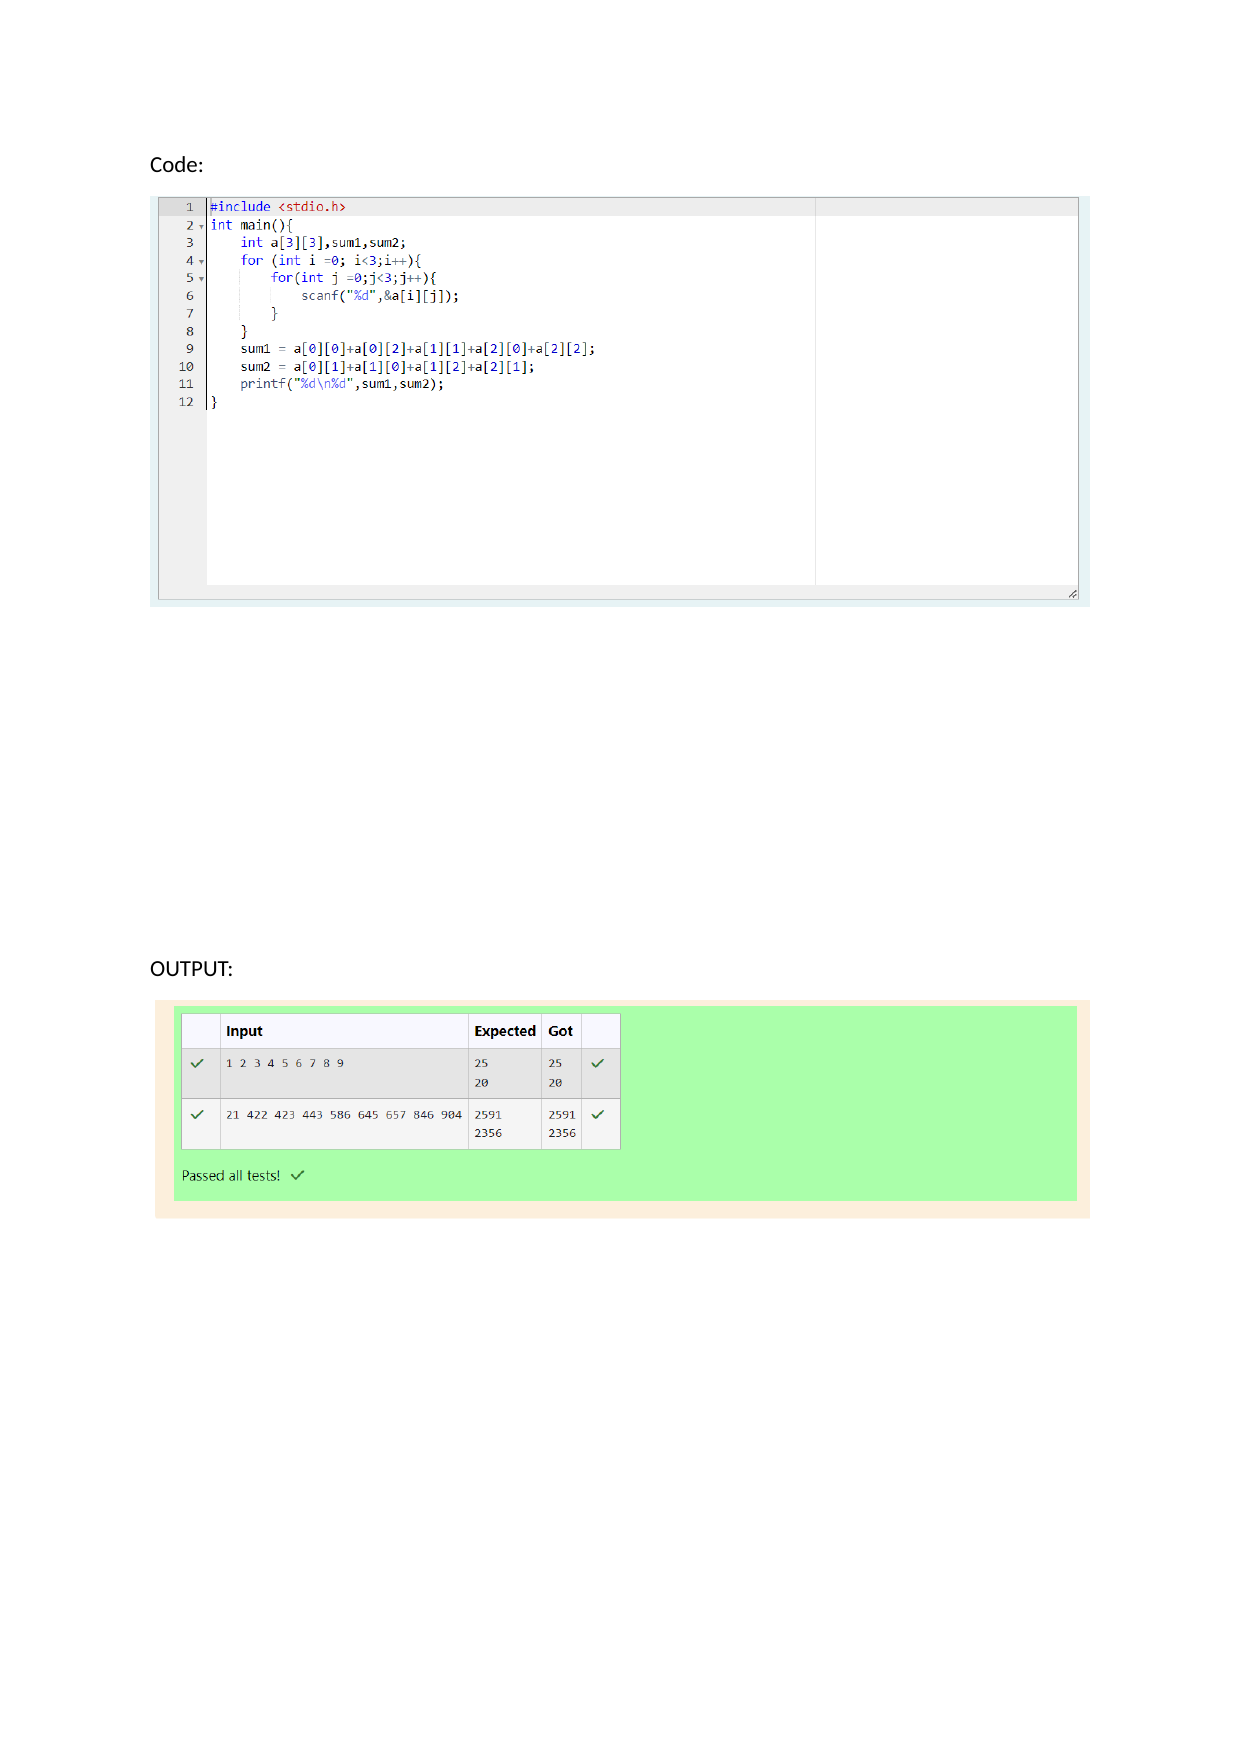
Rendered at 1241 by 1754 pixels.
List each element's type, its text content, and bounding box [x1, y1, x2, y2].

picture [150, 196, 1090, 607]
picture [150, 1000, 1090, 1219]
text Code: [150, 150, 1090, 178]
text OUTPUT: [150, 954, 1090, 982]
